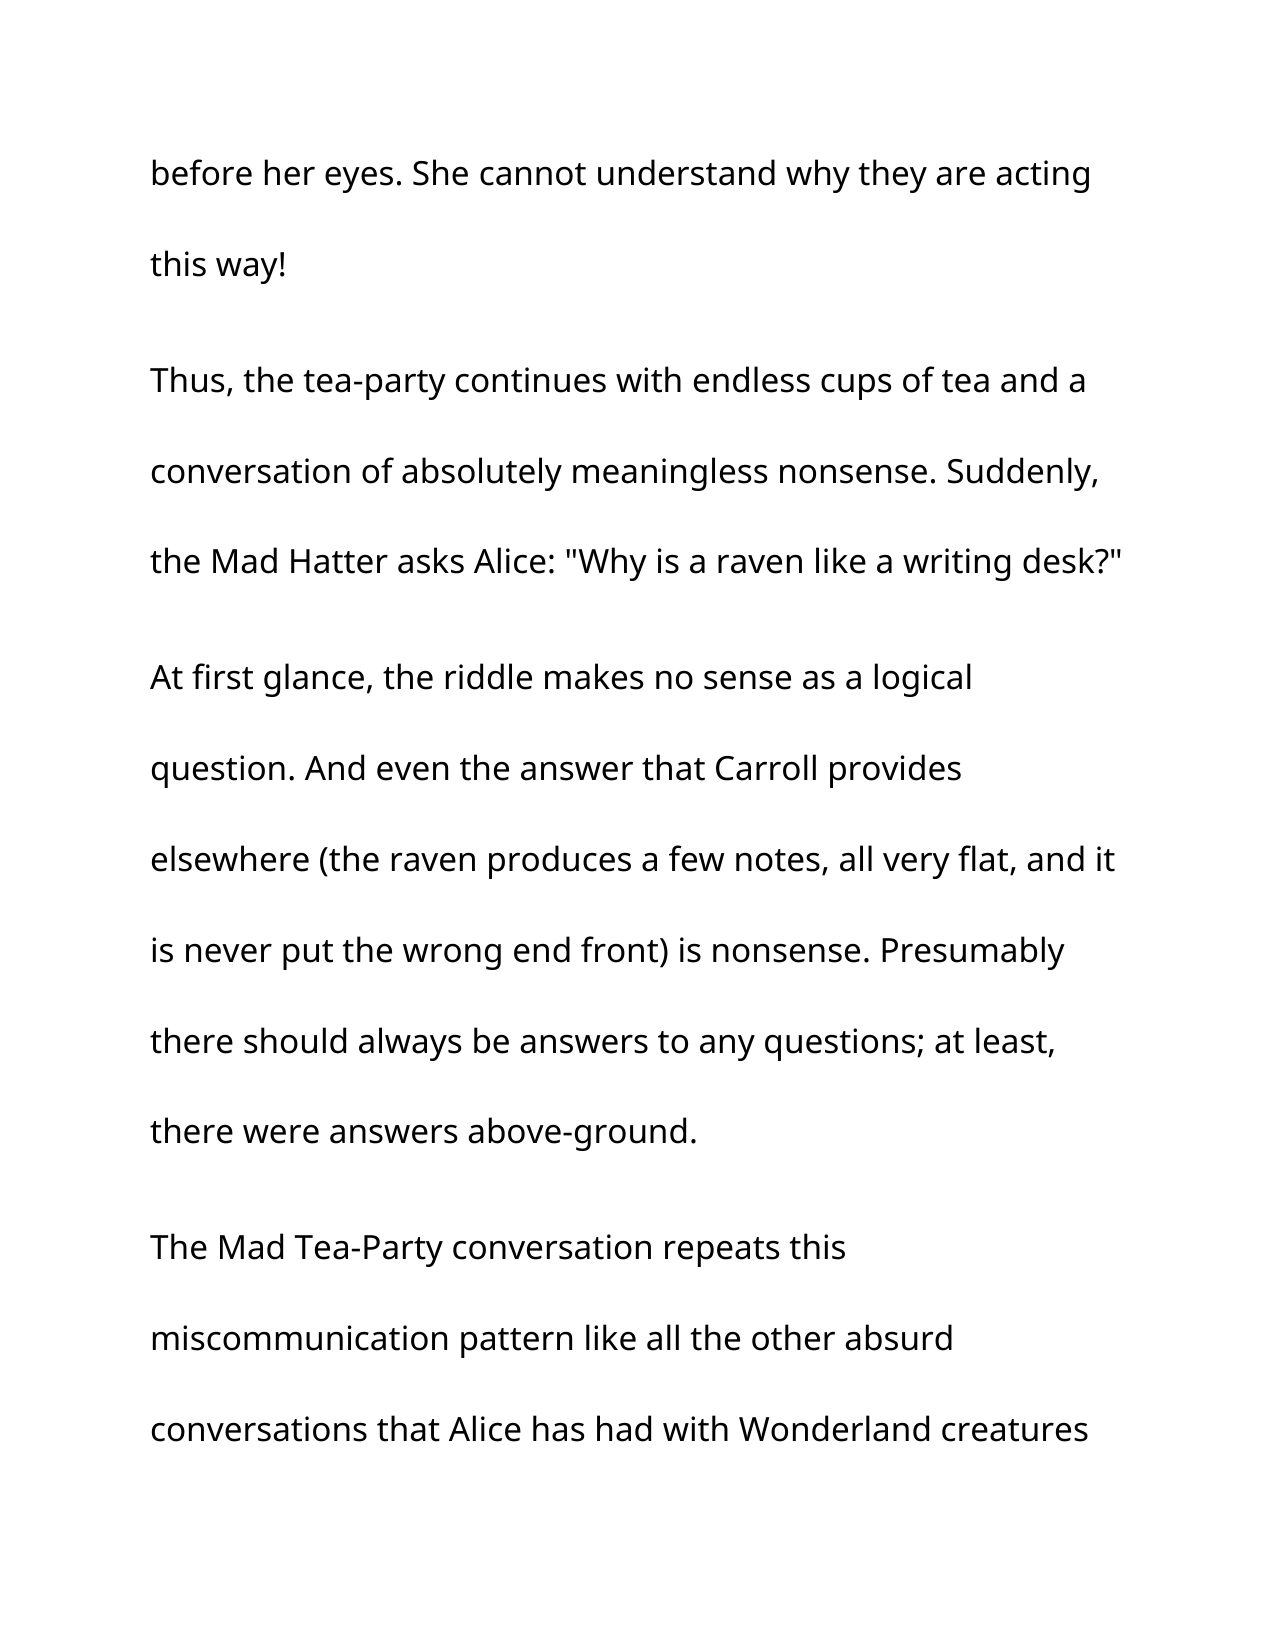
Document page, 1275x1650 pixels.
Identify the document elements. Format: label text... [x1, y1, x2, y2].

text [150, 150, 1125, 286]
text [150, 1224, 1125, 1451]
text At first glance, the riddle makes no sense as a logical question. And even the answer that Carroll provides elsewhere (the raven produces a few notes, all very flat, and it is never put the wrong end front) is nonsense. Presumably there should always be answers to any questions; at least, there were answers above-ground. [150, 654, 1125, 1154]
text Thus, the tea-party continues with endless cups of tea and a conversation of absolutely meaningless nonsense. Suddenly, the Mad Hatter asks Alice: "Why is a raven like a writing desk?" [150, 357, 1125, 584]
